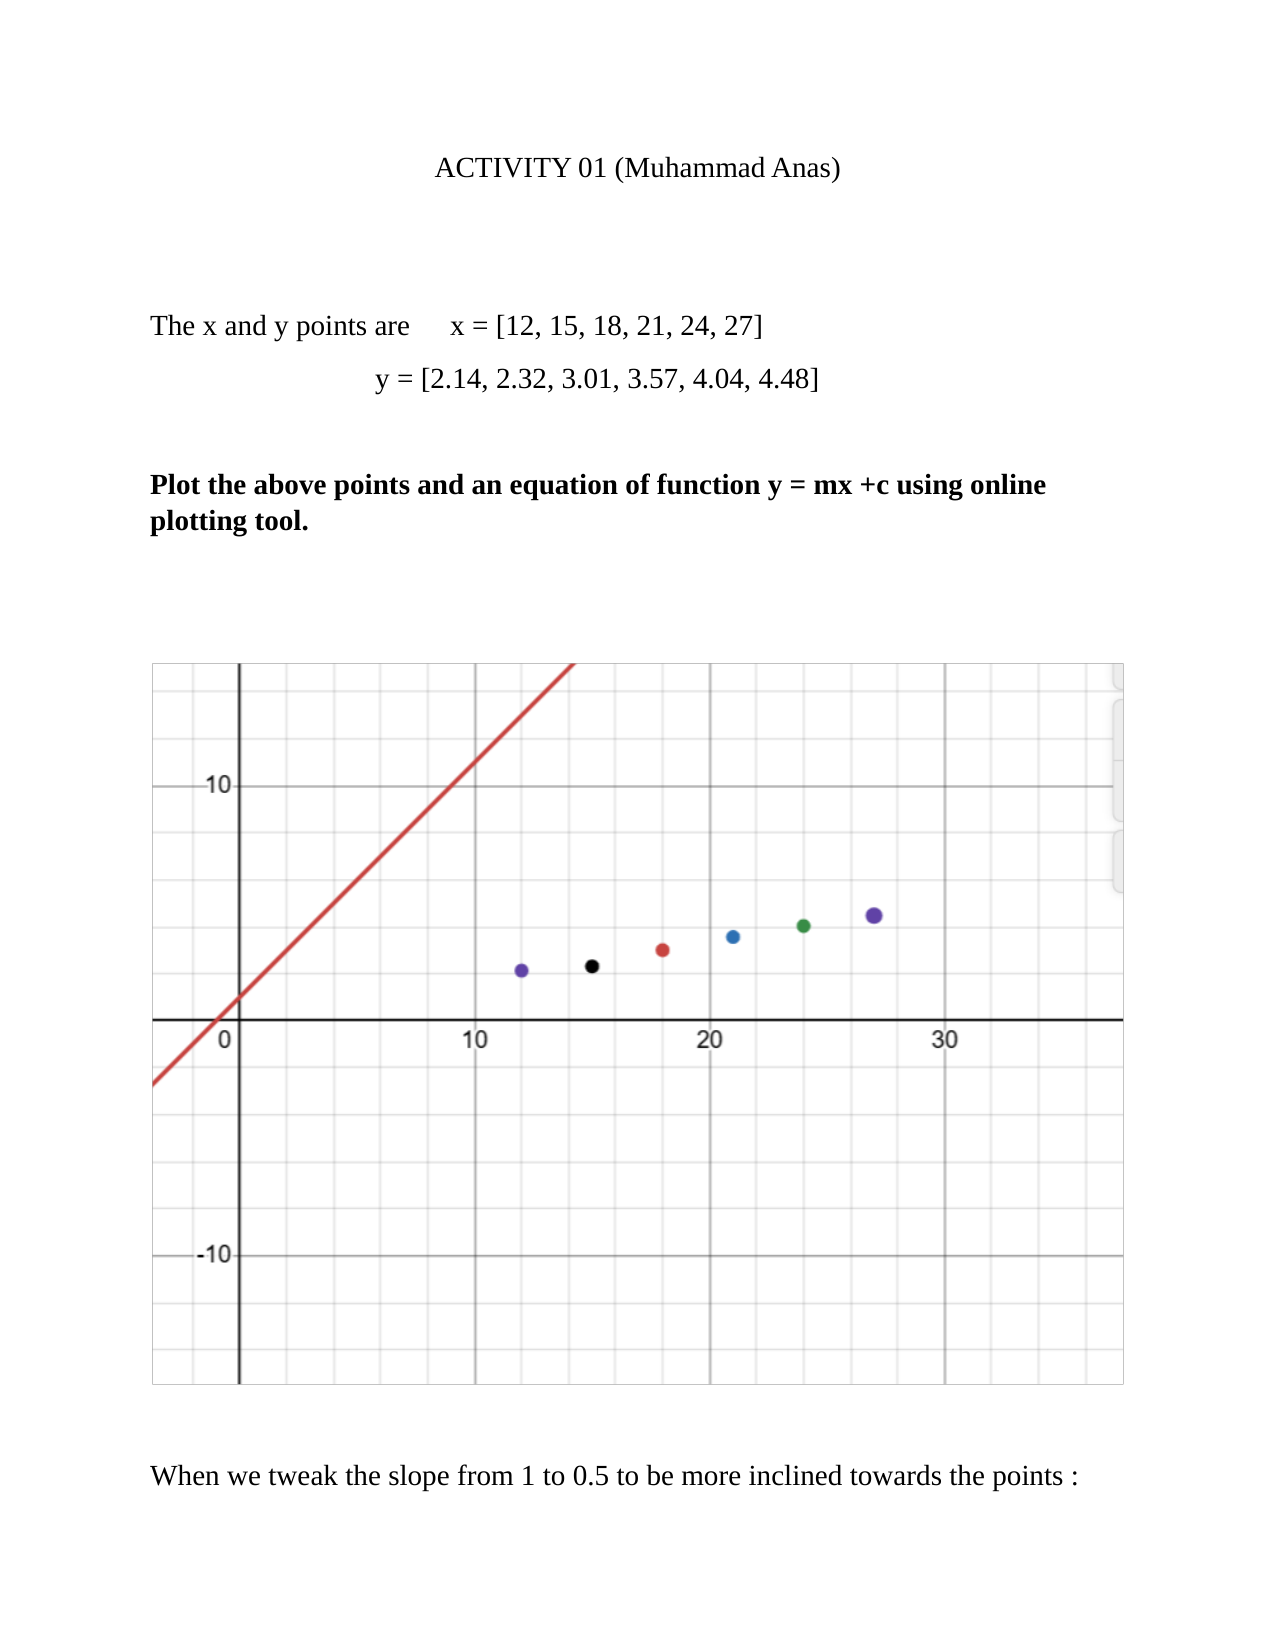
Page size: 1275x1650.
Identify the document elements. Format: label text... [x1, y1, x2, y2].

text ACTIVITY 01 (Muhammad Anas) [150, 150, 1125, 183]
picture [150, 661, 1125, 1387]
text y = [2.14, 2.32, 3.01, 3.57, 4.04, 4.48] [300, 361, 1125, 395]
text Plot the above points and an equation of function y = mx +c using online plotting tool. [150, 467, 1125, 537]
text The x and y points are x = [12, 15, 18, 21, 24, 27] [150, 308, 1125, 342]
text When we tweak the slope from 1 to 0.5 to be more inclined towards the points : [150, 1458, 1125, 1492]
